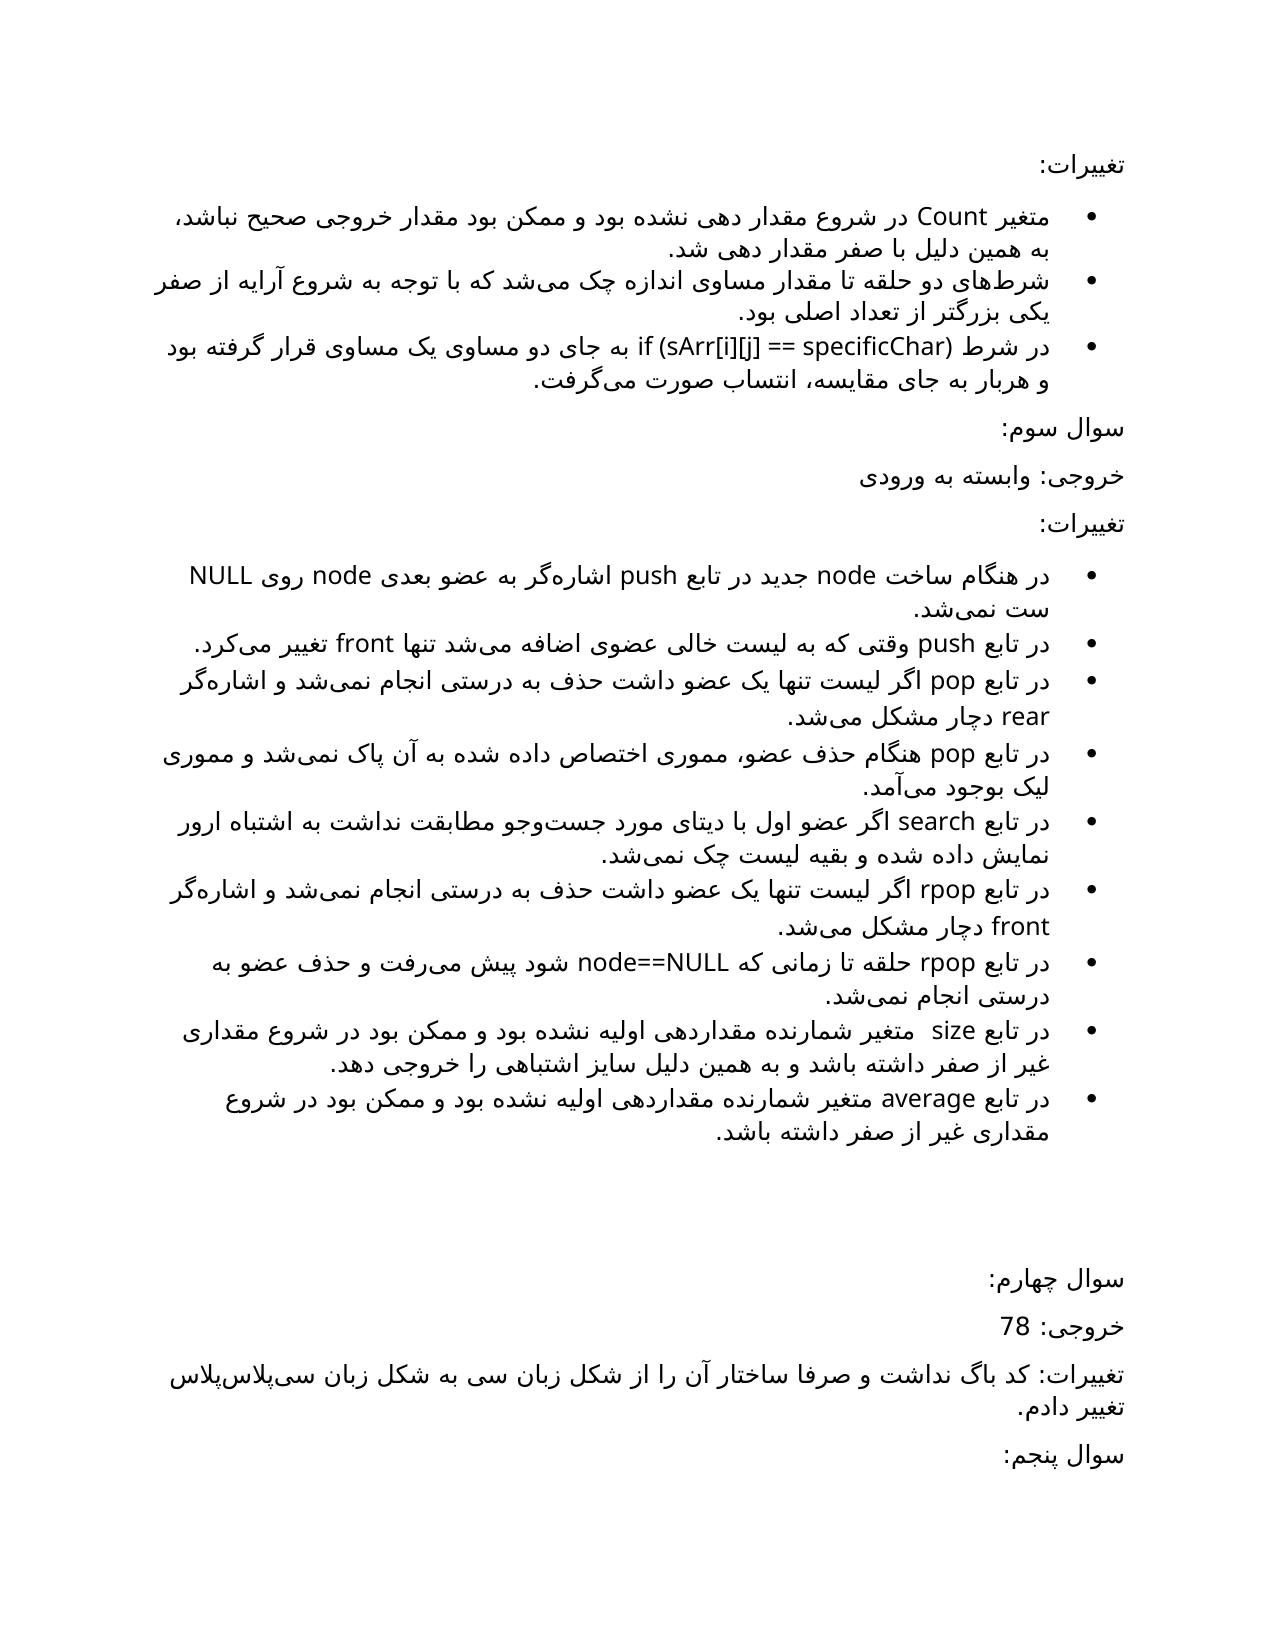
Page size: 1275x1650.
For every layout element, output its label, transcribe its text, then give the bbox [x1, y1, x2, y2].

list در تابع average متغیر شمارنده مقداردهی اولیه نشده بود و ممکن بود در شروع مقداری غیر از صفر داشته باشد. [150, 1081, 1087, 1146]
list در تابع push وقتی که به لیست خالی عضوی اضافه می‌شد تنها front تغییر می‌کرد. [150, 626, 1087, 659]
text خروجی: 78 [150, 1312, 1125, 1342]
list در تابع rpop حلقه تا زمانی که node==NULL شود پیش می‌رفت و حذف عضو به درستی انجام نمی‌شد. [150, 945, 1087, 1011]
list در هنگام ساخت node جدید در تابع push اشاره‌گر به عضو بعدی node روی NULL ست نمی‌شد. [150, 558, 1087, 623]
list شرط‌های دو حلقه تا مقدار مساوی اندازه چک می‌شد که با توجه به شروع آرایه از صفر یکی بزرگتر از تعداد اصلی بود. [150, 266, 1087, 327]
text سوال پنجم: [150, 1440, 1125, 1469]
text تغییرات: [150, 150, 1125, 179]
text سوال چهارم: [150, 1264, 1125, 1293]
list در تابع search اگر عضو اول با دیتای مورد جست‌و‌جو مطابقت نداشت به اشتباه ارور نمایش داده شده و بقیه لیست چک نمی‌شد. [150, 804, 1087, 869]
list در تابع pop اگر لیست تنها یک عضو داشت حذف به درستی انجام نمی‌شد و اشاره‌گر rear دچار مشکل می‌شد. [150, 662, 1087, 733]
list در تابع pop هنگام حذف عضو، مموری اختصاص داده شده به آن پاک نمی‌شد و مموری لیک بوجود می‌آمد. [150, 736, 1087, 801]
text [150, 1361, 1125, 1421]
text خروجی: وابسته به ورودی [150, 461, 1125, 491]
text سوال سوم: [150, 413, 1125, 442]
list متغیر Count در شروع مقدار دهی نشده بود و ممکن بود مقدار خروجی صحیح نباشد، به همین دلیل با صفر مقدار دهی شد. [150, 198, 1087, 264]
list در تابع rpop اگر لیست تنها یک عضو داشت حذف به درستی انجام نمی‌شد و اشاره‌گر front دچار مشکل می‌شد. [150, 871, 1087, 942]
list در شرط if (sArr[i][j] == specificChar) به جای دو مساوی یک مساوی قرار گرفته بود و هربار به جای مقایسه، انتساب صورت می‌گرفت. [150, 329, 1087, 394]
list در تابع size متغیر شمارنده مقداردهی اولیه نشده بود و ممکن بود در شروع مقداری غیر از صفر داشته باشد و به همین دلیل سایز اشتباهی را خروجی دهد. [150, 1013, 1087, 1078]
text تغییرات: [150, 509, 1125, 539]
